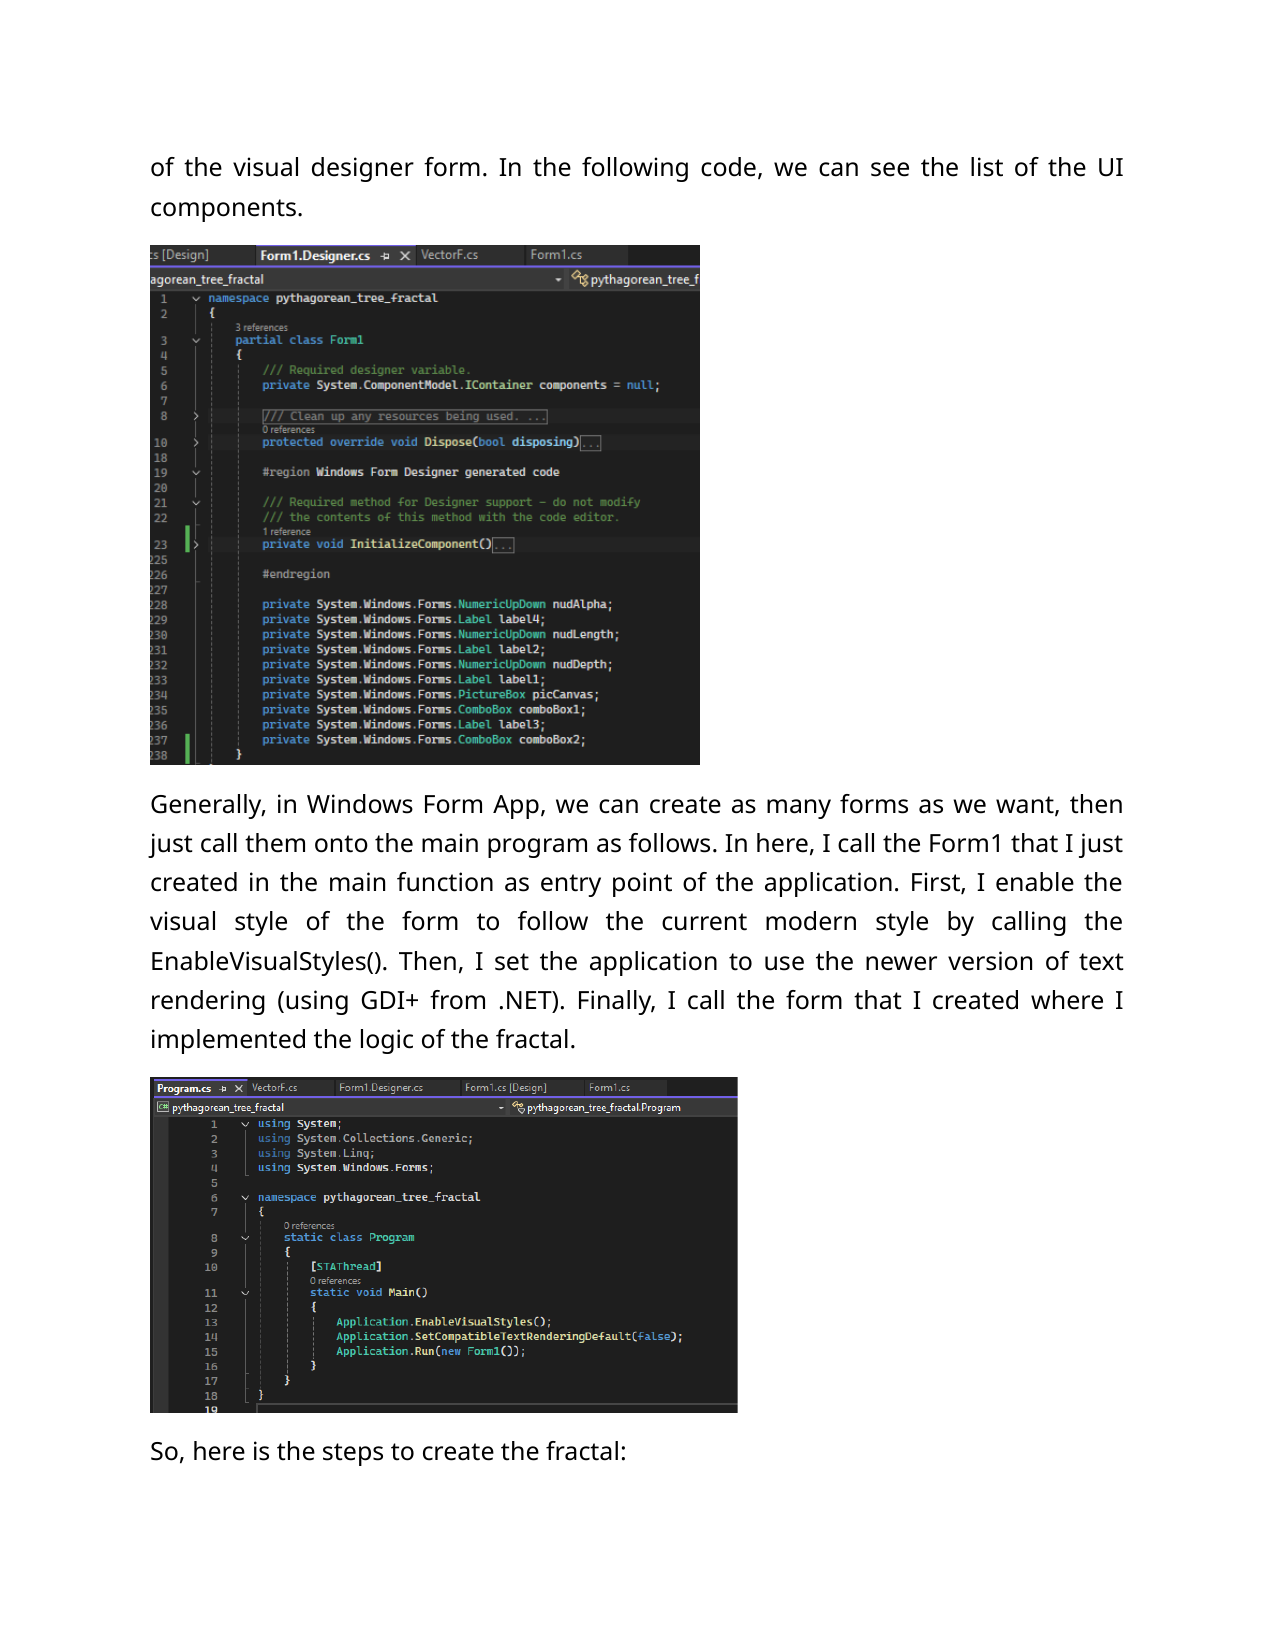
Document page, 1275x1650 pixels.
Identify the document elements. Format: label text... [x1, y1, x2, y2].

text Generally, in Windows Form App, we can create as many forms as we want, then just call them onto the main program as follows. In here, I call the Form1 that I just created in the main function as entry point of the application. First, I enable the visual style of the form to follow the current modern style by calling the EnableVisualStyles(). Then, I set the application to use the newer version of text rendering (using GDI+ from .NET). Finally, I call the form that I created where I implemented the logic of the fractal. [150, 787, 1125, 1056]
picture [150, 1077, 738, 1413]
picture [150, 245, 700, 765]
text So, here is the steps to create the fractal: [150, 1434, 1125, 1468]
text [150, 150, 1125, 223]
